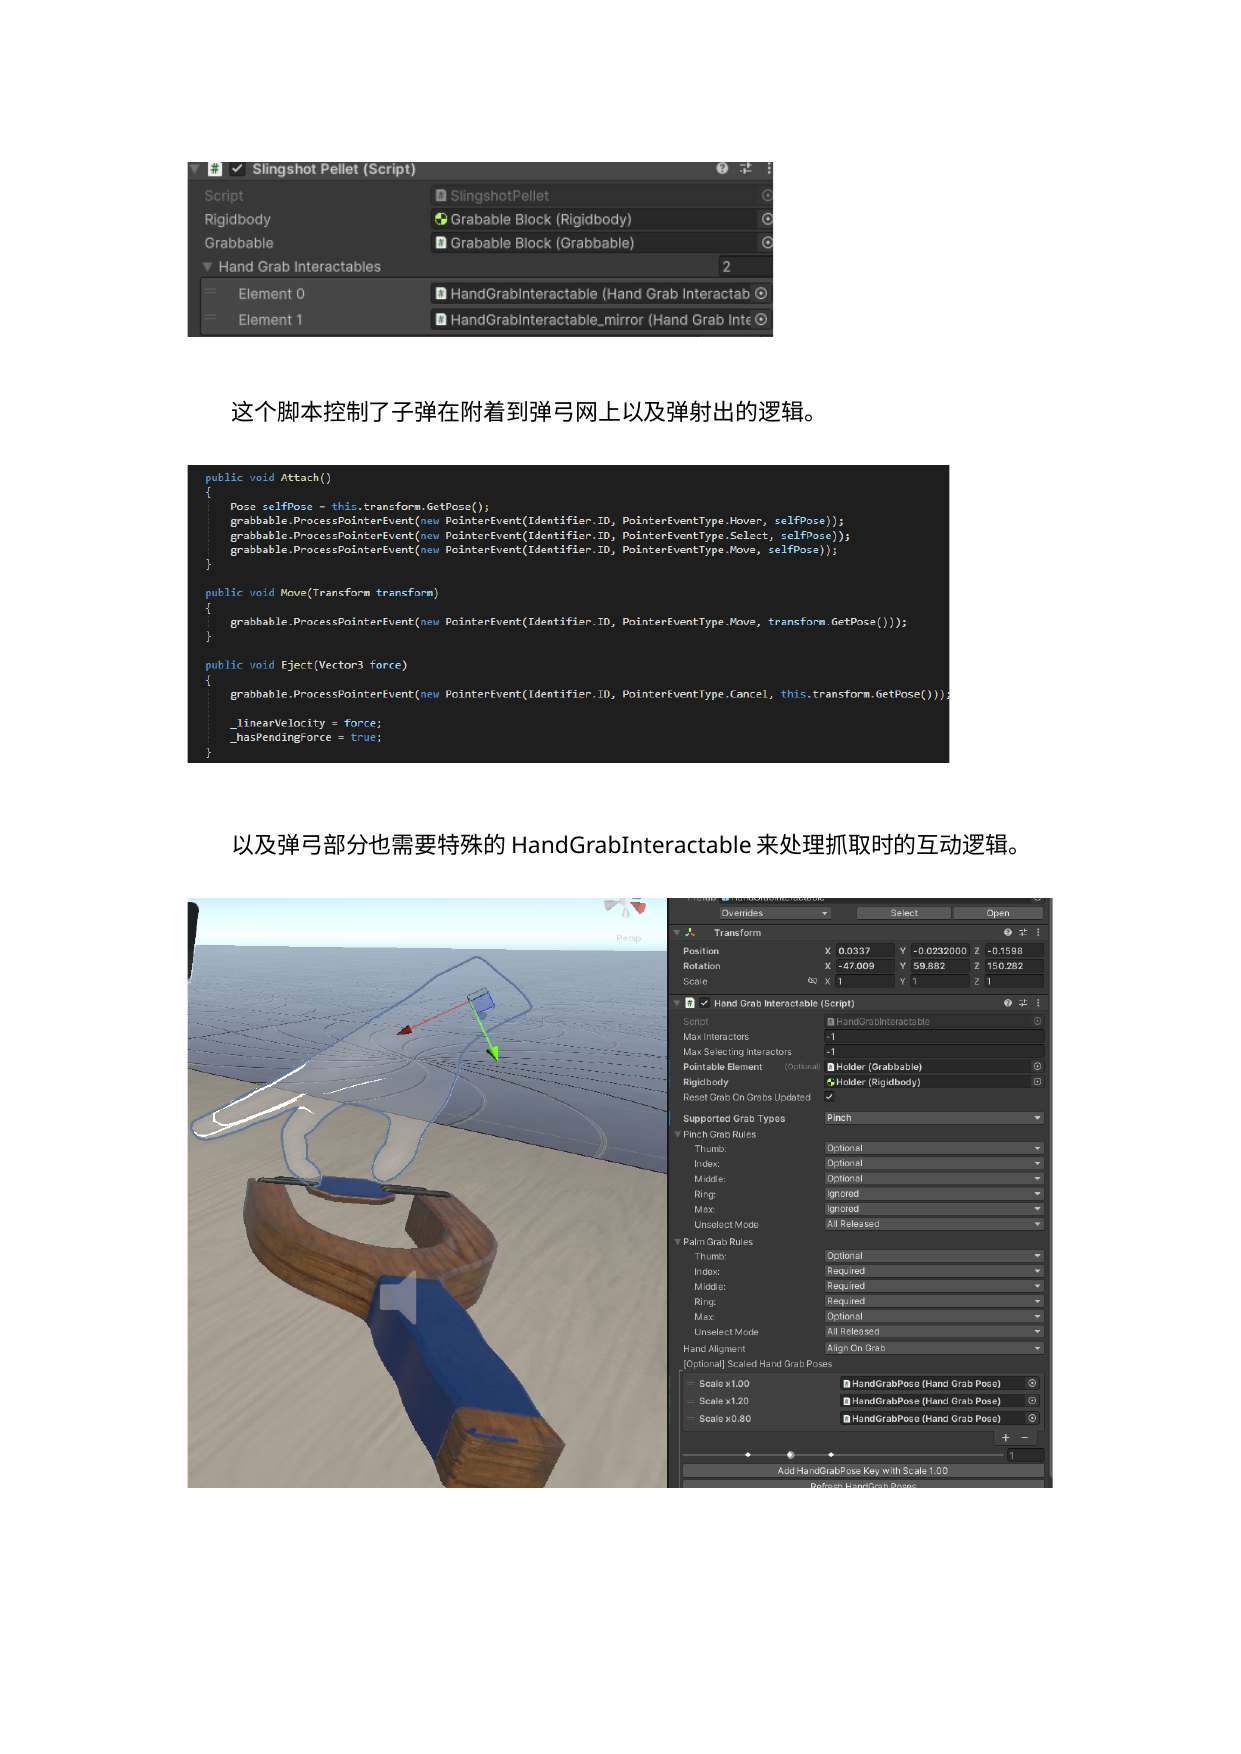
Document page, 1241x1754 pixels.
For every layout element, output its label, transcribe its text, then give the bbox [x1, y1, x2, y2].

picture [187, 898, 1053, 1488]
picture [187, 465, 950, 763]
text 以及弹弓部分也需要特殊的HandGrabInteractable来处理抓取时的互动逻辑。 [187, 811, 1053, 876]
text 这个脚本控制了子弹在附着到弹弓网上以及弹射出的逻辑。 [187, 378, 1053, 443]
picture [187, 162, 774, 337]
